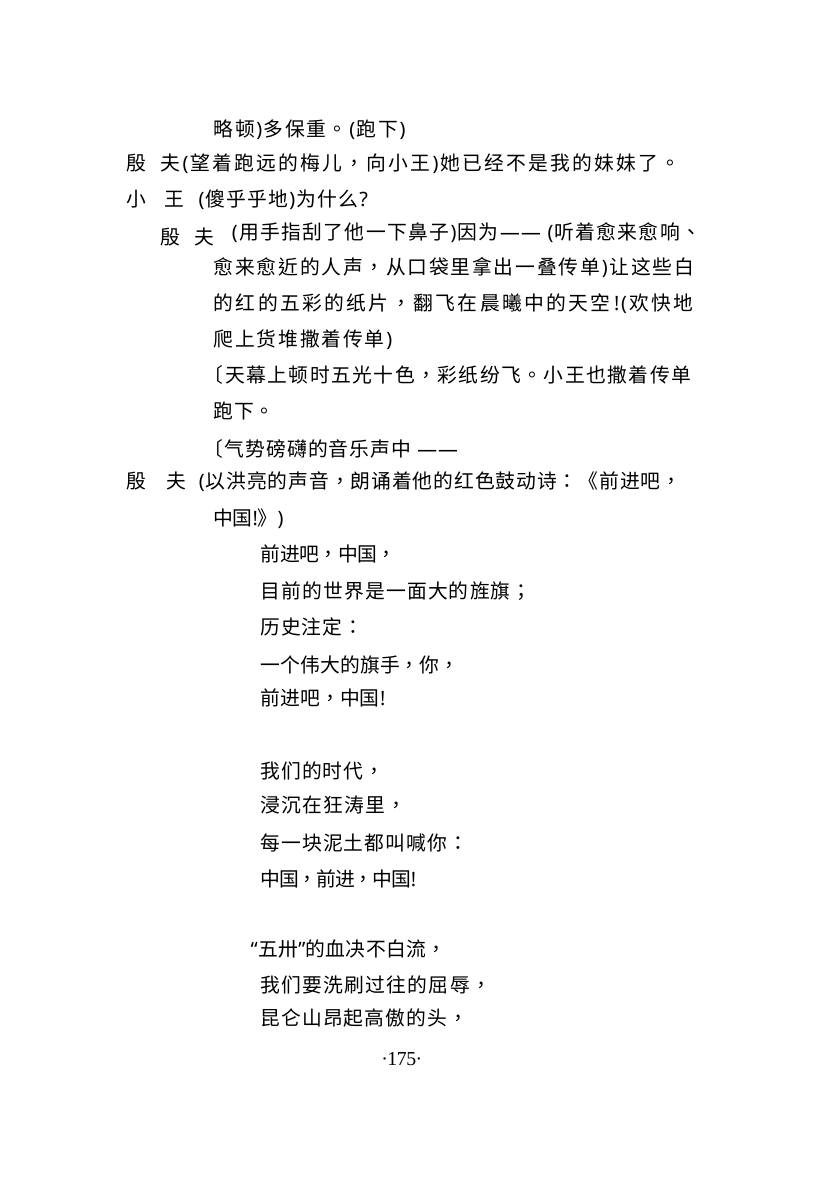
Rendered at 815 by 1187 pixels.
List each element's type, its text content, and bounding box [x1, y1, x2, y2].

text 一个伟大的旗手，你， 前进吧，中国! [260, 651, 460, 711]
text 〔气势磅礴的音乐声中 —— [204, 436, 701, 461]
text 前进吧，中国， [260, 542, 701, 566]
text 浸沉在狂涛里， [260, 793, 701, 817]
text 每一块泥土都叫喊你： 中国，前进，中国! [260, 829, 469, 892]
text 我们要洗刷过往的屈辱， 昆仑山昂起高傲的头， [260, 971, 492, 1031]
text “五卅”的血决不白流， [250, 937, 701, 962]
text 我们的时代， [260, 759, 701, 784]
text 殷 夫(望着跑远的梅儿，向小王)她已经不是我的妹妹了。 小 王 (傻乎乎地)为什么? [126, 149, 695, 212]
text 略顿)多保重。(跑下) [213, 116, 701, 142]
text 目前的世界是一面大的旌旗； 历史注定： [260, 577, 533, 640]
text 殷 夫 (用手指刮了他一下鼻子)因为—— (听着愈来愈响、 [122, 221, 701, 250]
text 殷 夫 (以洪亮的声音，朗诵着他的红色鼓动诗：《前进吧， 中国!》) [126, 467, 701, 531]
text 愈来愈近的人声，从口袋里拿出一叠传单)让这些白 的红的五彩的纸片，翻飞在晨曦中的天空!(欢快地 爬上货堆撒着传单) [213, 253, 694, 352]
text 〔天幕上顿时五光十色，彩纸纷飞。小王也撒着传单 跑下。 [204, 361, 694, 424]
